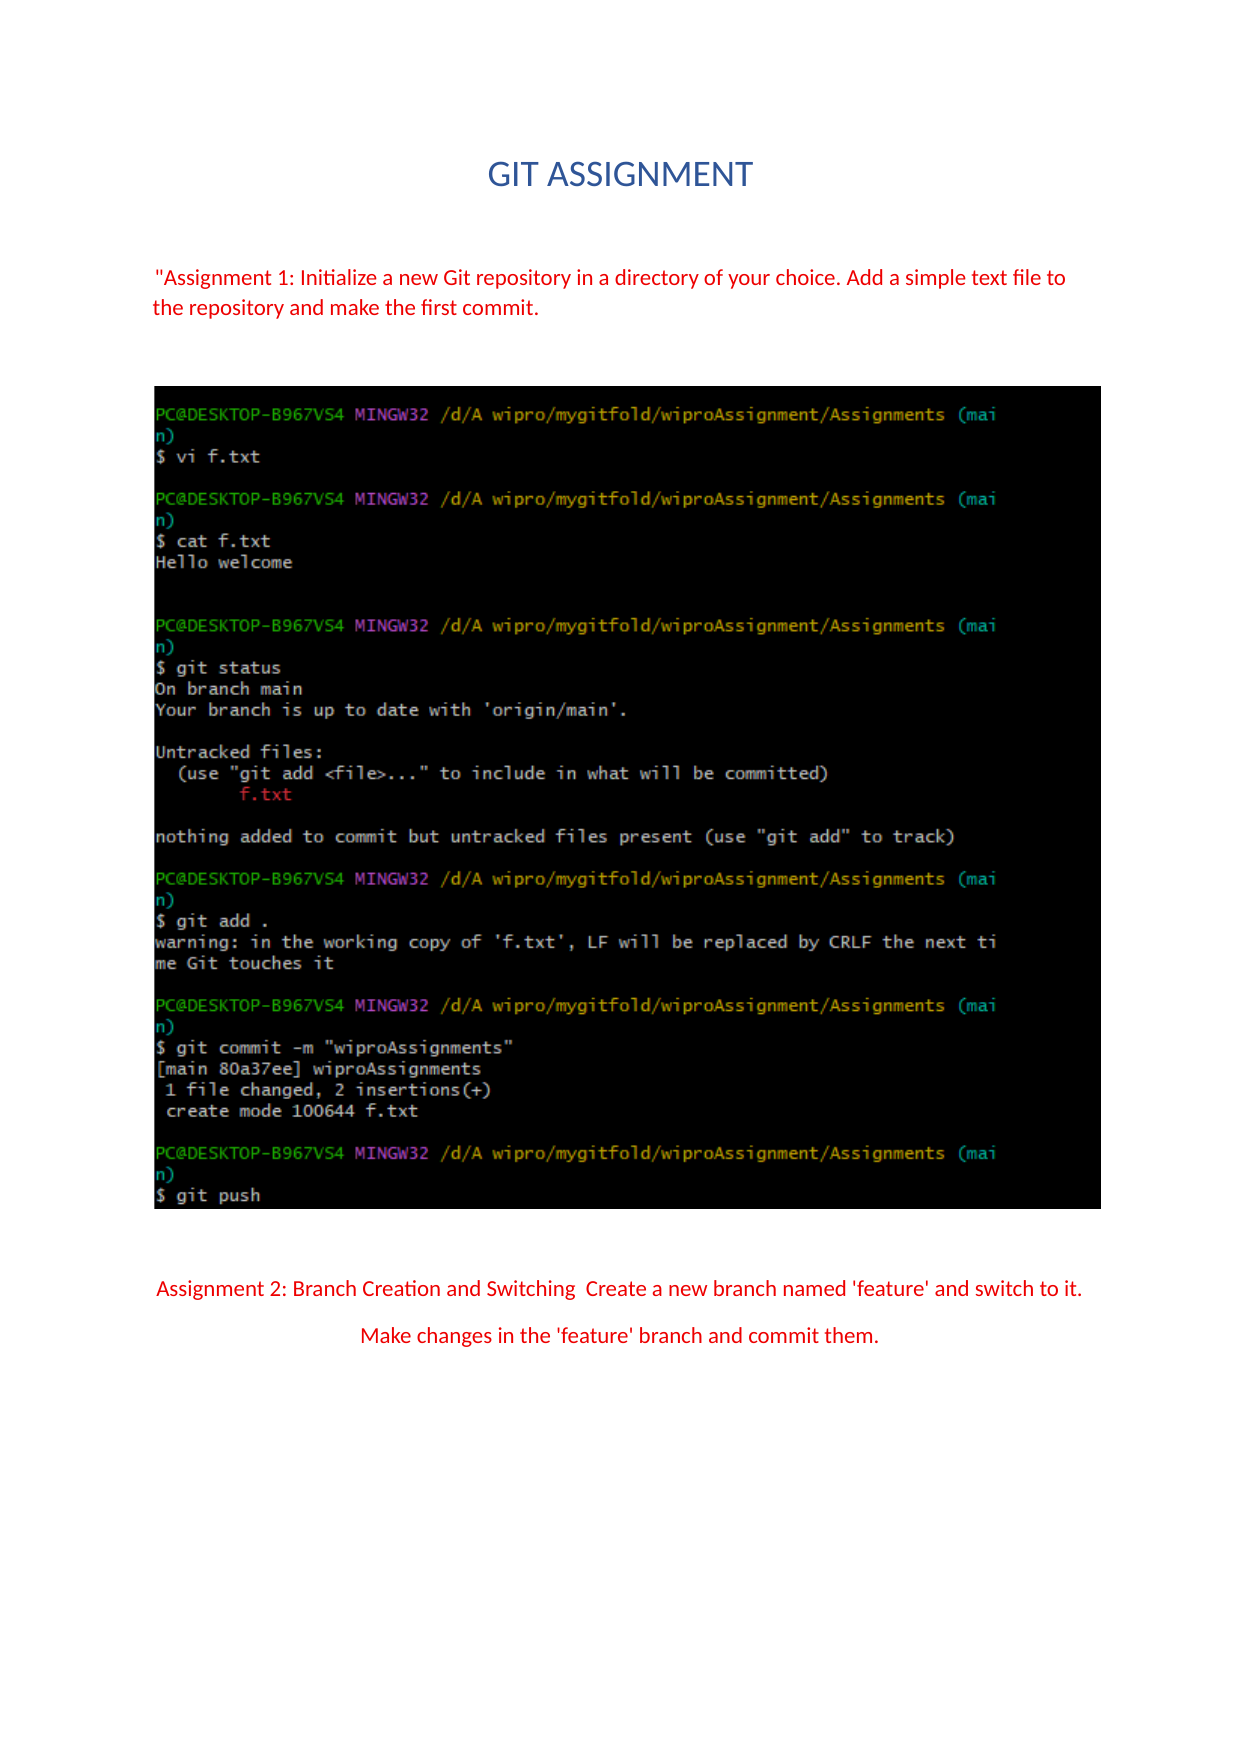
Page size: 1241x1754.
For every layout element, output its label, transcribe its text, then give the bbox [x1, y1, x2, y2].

text "Assignment 1: Initialize a new Git repository in a directory of your choice. Add a simple text file to the repository and make the first commit. [152, 263, 1099, 321]
text Make changes in the 'feature' branch and commit them. [152, 1322, 1087, 1350]
text Assignment 2: Branch Creation and Switching Create a new branch named 'feature' and switch to it. [152, 1274, 1087, 1302]
picture [154, 386, 1101, 1209]
text GIT ASSIGNMENT [152, 150, 1088, 196]
